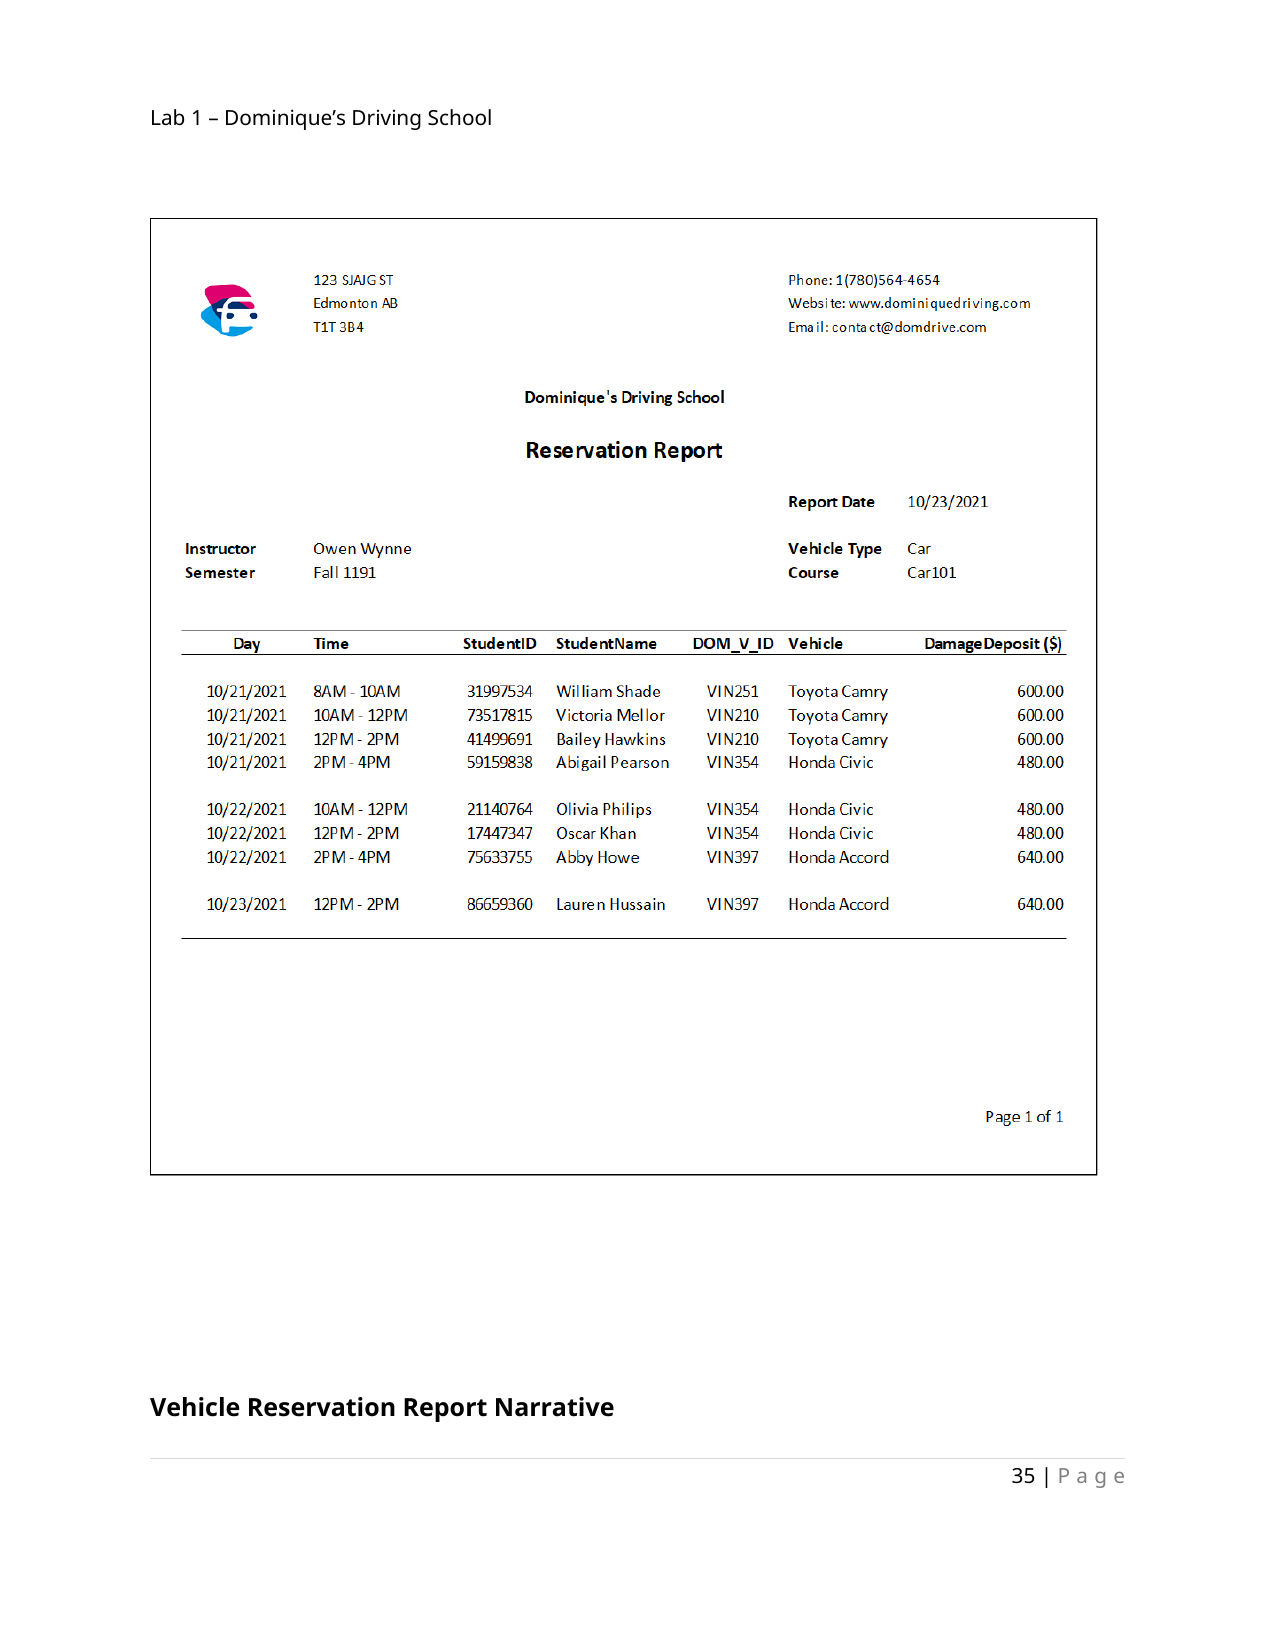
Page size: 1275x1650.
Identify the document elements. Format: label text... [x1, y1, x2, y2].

subtitle Vehicle Reservation Report Narrative [150, 1389, 1125, 1423]
picture [150, 218, 1098, 1176]
